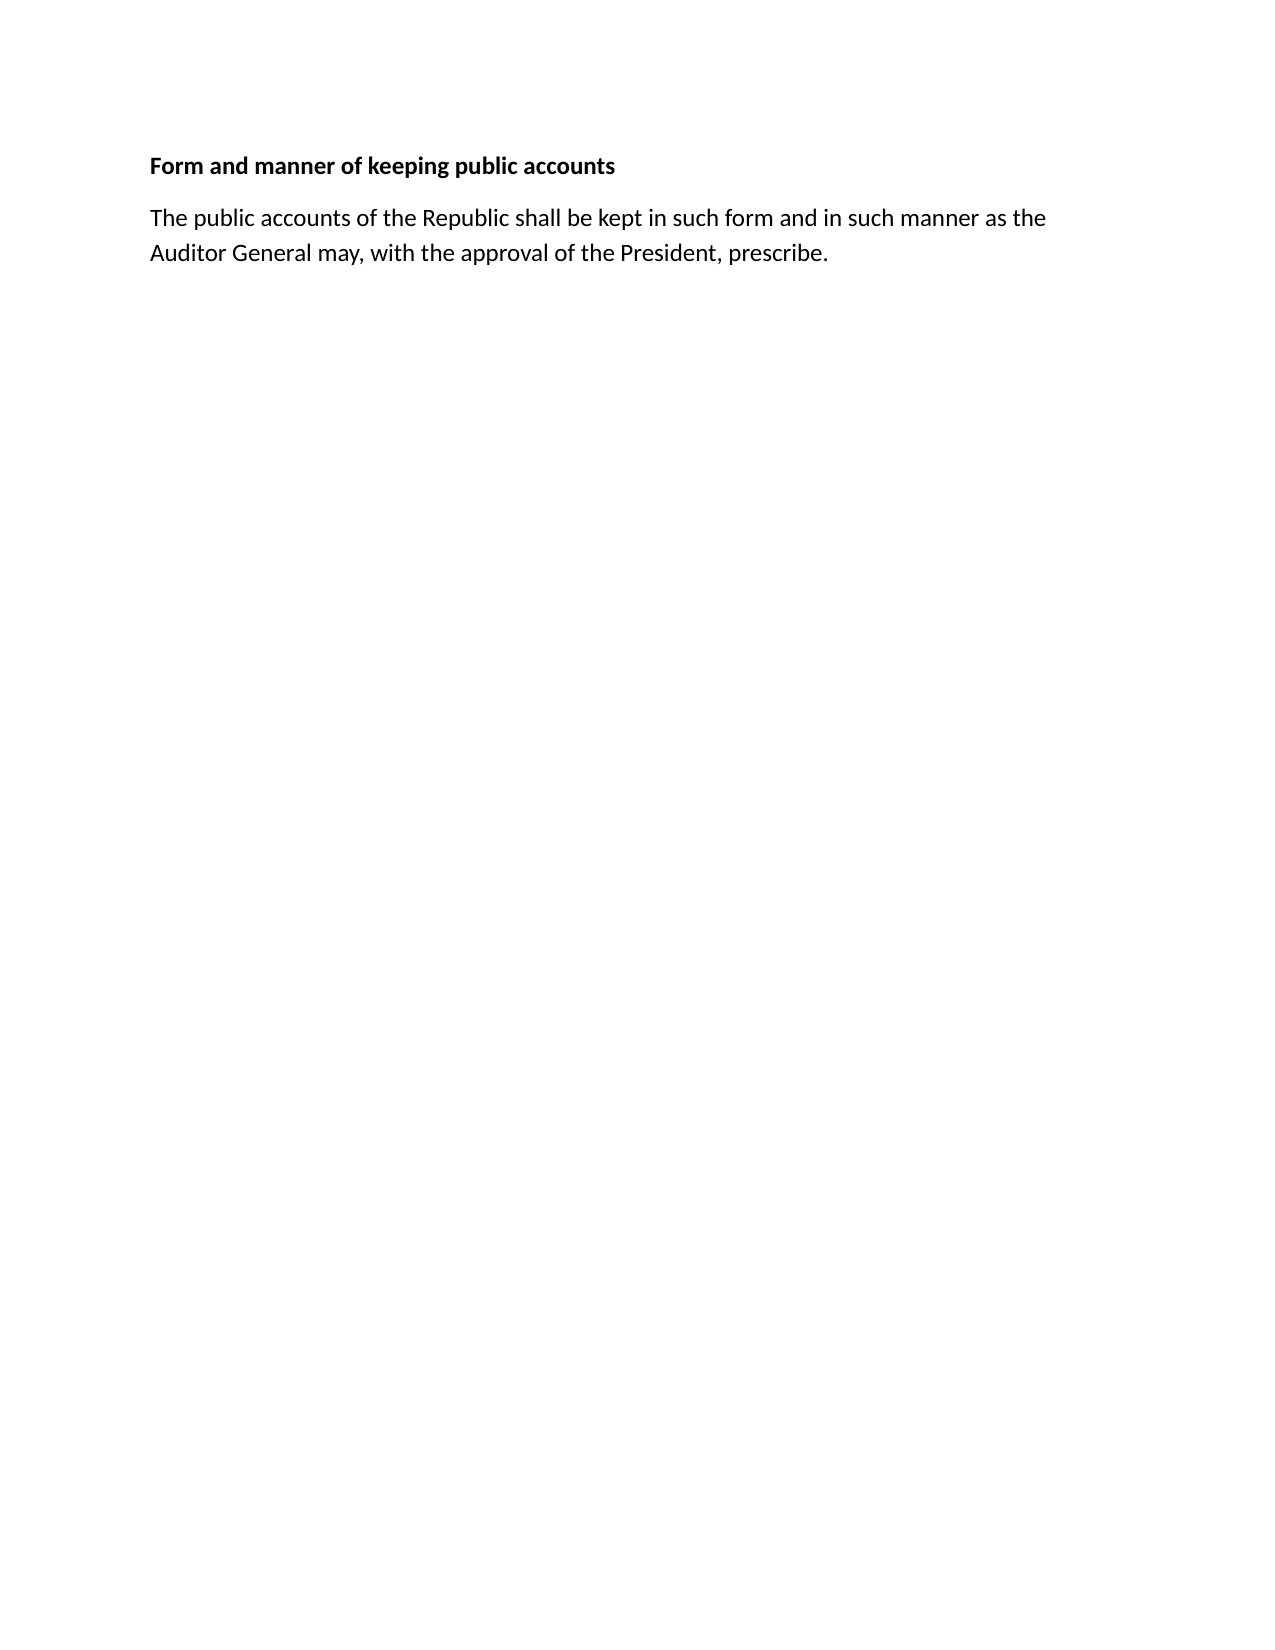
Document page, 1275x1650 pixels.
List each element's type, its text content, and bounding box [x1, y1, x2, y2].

text Form and manner of keeping public accounts [150, 150, 1125, 181]
text The public accounts of the Republic shall be kept in such form and in such manner as the Auditor General may, with the approval of the President, prescribe. [150, 202, 1125, 267]
